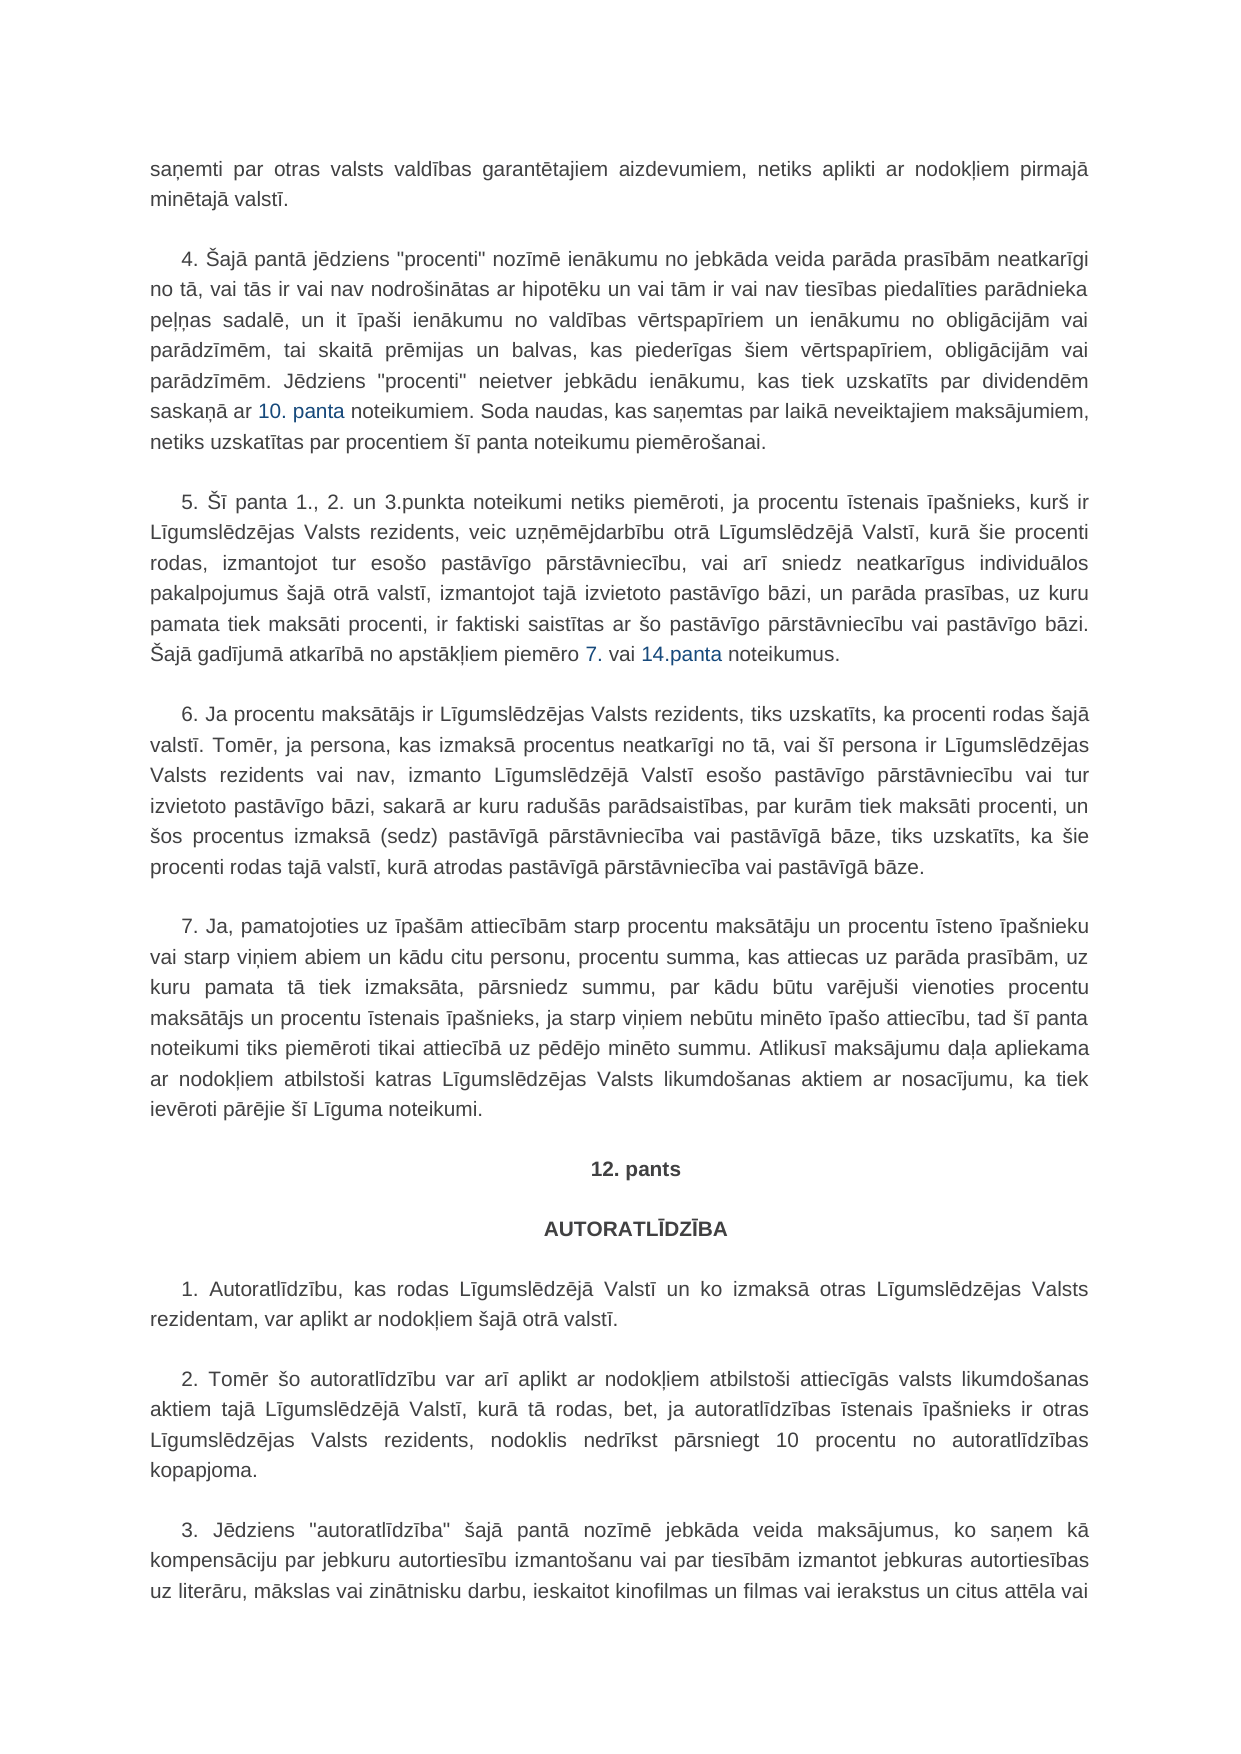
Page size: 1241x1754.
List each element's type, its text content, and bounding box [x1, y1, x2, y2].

text 7. Ja, pamatojoties uz īpašām attiecībām starp procentu maksātāju un procentu īsteno īpašnieku vai starp viņiem abiem un kādu citu personu, procentu summa, kas attiecas uz parāda prasībām, uz kuru pamata tā tiek izmaksāta, pārsniedz summu, par kādu būtu varējuši vienoties procentu maksātājs un procentu īstenais īpašnieks, ja starp viņiem nebūtu minēto īpašo attiecību, tad šī panta noteikumi tiks piemēroti tikai attiecībā uz pēdējo minēto summu. Atlikusī maksājumu daļa apliekama ar nodokļiem atbilstoši katras Līgumslēdzējas Valsts likumdošanas aktiem ar nosacījumu, ka tiek ievēroti pārējie šī Līguma noteikumi. [150, 908, 1090, 1121]
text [150, 150, 1090, 211]
text AUTORATLĪDZĪBA [150, 1210, 1090, 1241]
text 4. Šajā pantā jēdziens "procenti" nozīmē ienākumu no jebkāda veida parāda prasībām neatkarīgi no tā, vai tās ir vai nav nodrošinātas ar hipotēku un vai tām ir vai nav tiesības piedalīties parādnieka peļņas sadalē, un it īpaši ienākumu no valdības vērtspapīriem un ienākumu no obligācijām vai parādzīmēm, tai skaitā prēmijas un balvas, kas piederīgas šiem vērtspapīriem, obligācijām vai parādzīmēm. Jēdziens "procenti" neietver jebkādu ienākumu, kas tiek uzskatīts par dividendēm saskaņā ar 10. panta noteikumiem. Soda naudas, kas saņemtas par laikā neveiktajiem maksājumiem, netiks uzskatītas par procentiem šī panta noteikumu piemērošanai. [150, 240, 1090, 454]
text 2. Tomēr šo autoratlīdzību var arī aplikt ar nodokļiem atbilstoši attiecīgās valsts likumdošanas aktiem tajā Līgumslēdzējā Valstī, kurā tā rodas, bet, ja autoratlīdzības īstenais īpašnieks ir otras Līgumslēdzējas Valsts rezidents, nodoklis nedrīkst pārsniegt 10 procentu no autoratlīdzības kopapjoma. [150, 1360, 1090, 1482]
text 1. Autoratlīdzību, kas rodas Līgumslēdzējā Valstī un ko izmaksā otras Līgumslēdzējas Valsts rezidentam, var aplikt ar nodokļiem šajā otrā valstī. [150, 1270, 1090, 1331]
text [150, 1511, 1090, 1603]
text 12. pants [150, 1150, 1090, 1181]
text 6. Ja procentu maksātājs ir Līgumslēdzējas Valsts rezidents, tiks uzskatīts, ka procenti rodas šajā valstī. Tomēr, ja persona, kas izmaksā procentus neatkarīgi no tā, vai šī persona ir Līgumslēdzējas Valsts rezidents vai nav, izmanto Līgumslēdzējā Valstī esošo pastāvīgo pārstāvniecību vai tur izvietoto pastāvīgo bāzi, sakarā ar kuru radušās parādsaistības, par kurām tiek maksāti procenti, un šos procentus izmaksā (sedz) pastāvīgā pārstāvniecība vai pastāvīgā bāze, tiks uzskatīts, ka šie procenti rodas tajā valstī, kurā atrodas pastāvīgā pārstāvniecība vai pastāvīgā bāze. [150, 695, 1090, 878]
text 5. Šī panta 1., 2. un 3.punkta noteikumi netiks piemēroti, ja procentu īstenais īpašnieks, kurš ir Līgumslēdzējas Valsts rezidents, veic uzņēmējdarbību otrā Līgumslēdzējā Valstī, kurā šie procenti rodas, izmantojot tur esošo pastāvīgo pārstāvniecību, vai arī sniedz neatkarīgus individuālos pakalpojumus šajā otrā valstī, izmantojot tajā izvietoto pastāvīgo bāzi, un parāda prasības, uz kuru pamata tiek maksāti procenti, ir faktiski saistītas ar šo pastāvīgo pārstāvniecību vai pastāvīgo bāzi. Šajā gadījumā atkarībā no apstākļiem piemēro 7. vai 14.panta noteikumus. [150, 483, 1090, 666]
